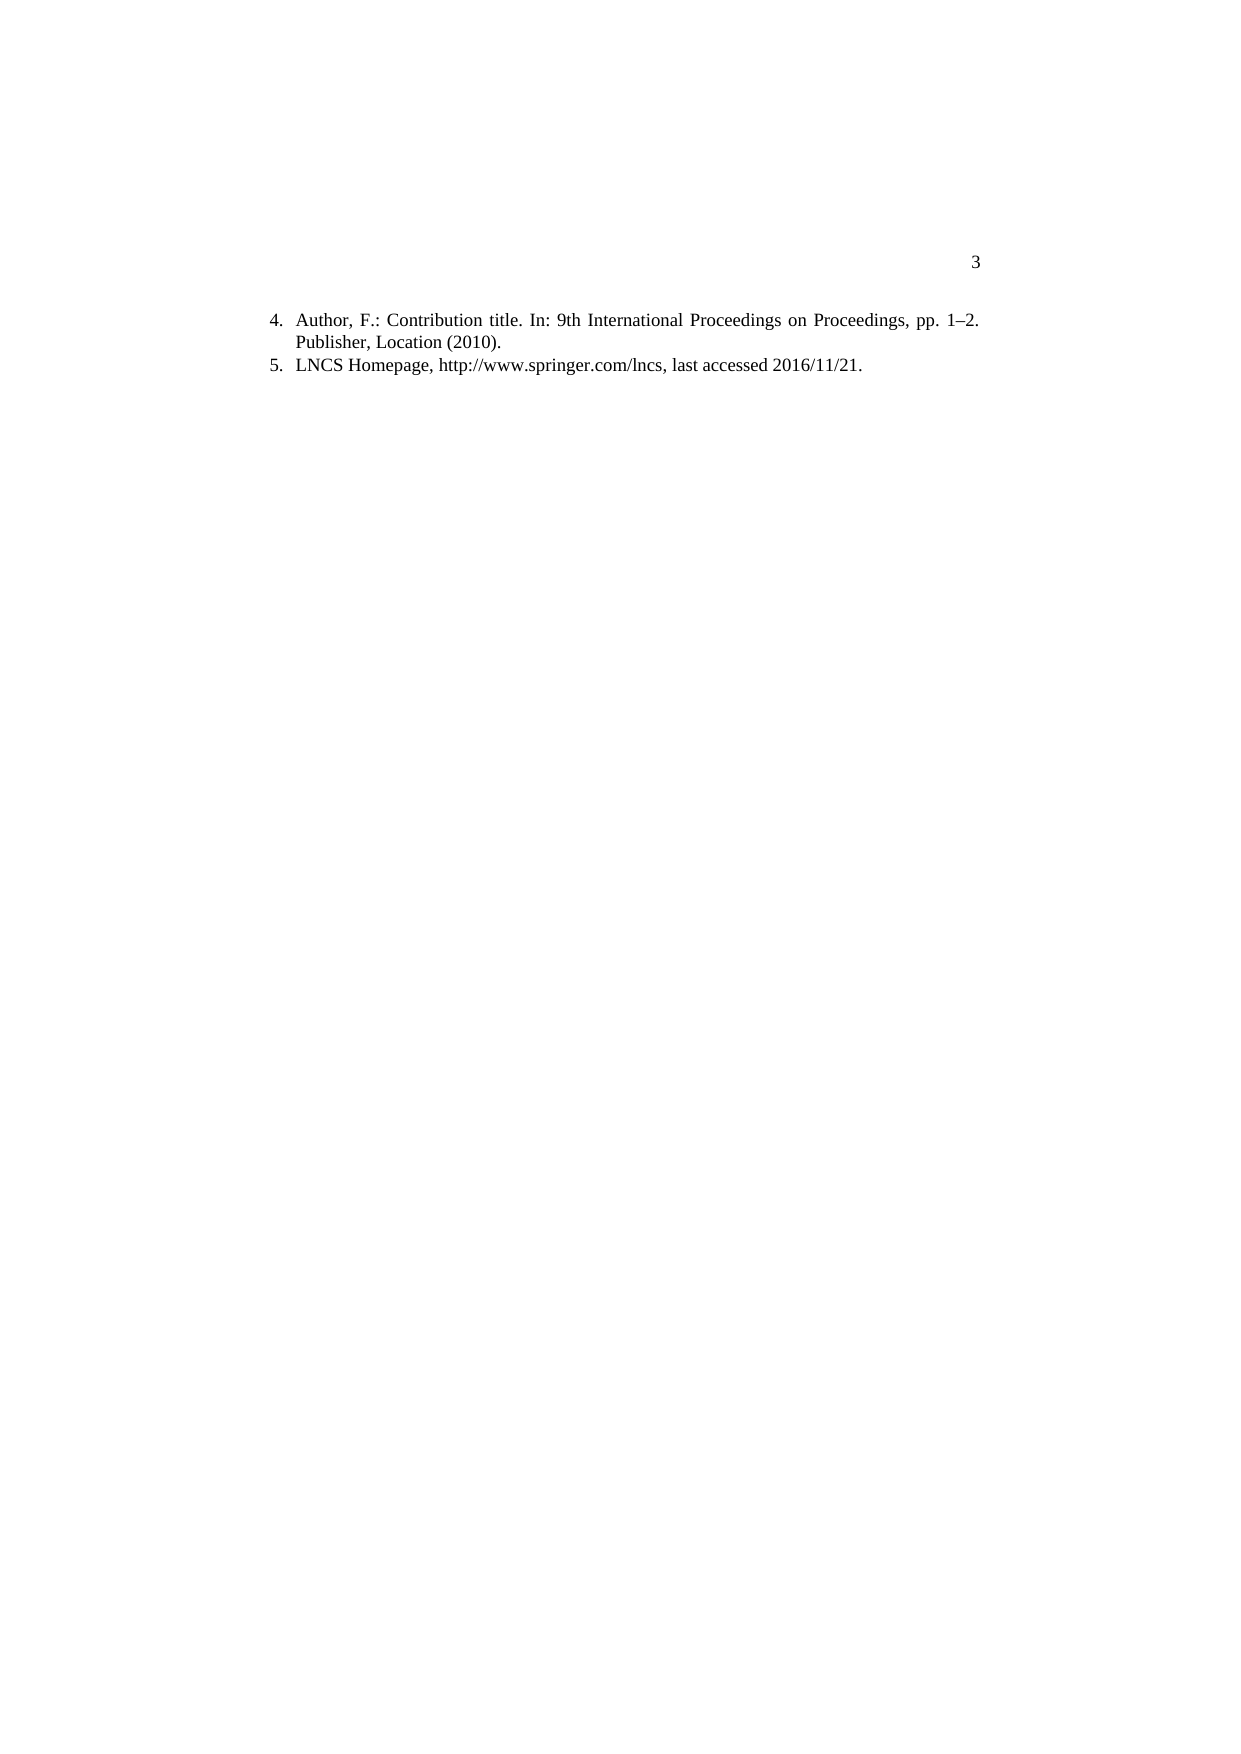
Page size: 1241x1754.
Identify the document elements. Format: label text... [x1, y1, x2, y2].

text Author, F.: Contribution title. In: 9th International Proceedings on Proceedings, pp. 1–2. Publisher, Location (2010). [283, 307, 980, 353]
text LNCS Homepage, http://www.springer.com/lncs, last accessed 2016/11/21. [283, 353, 980, 376]
